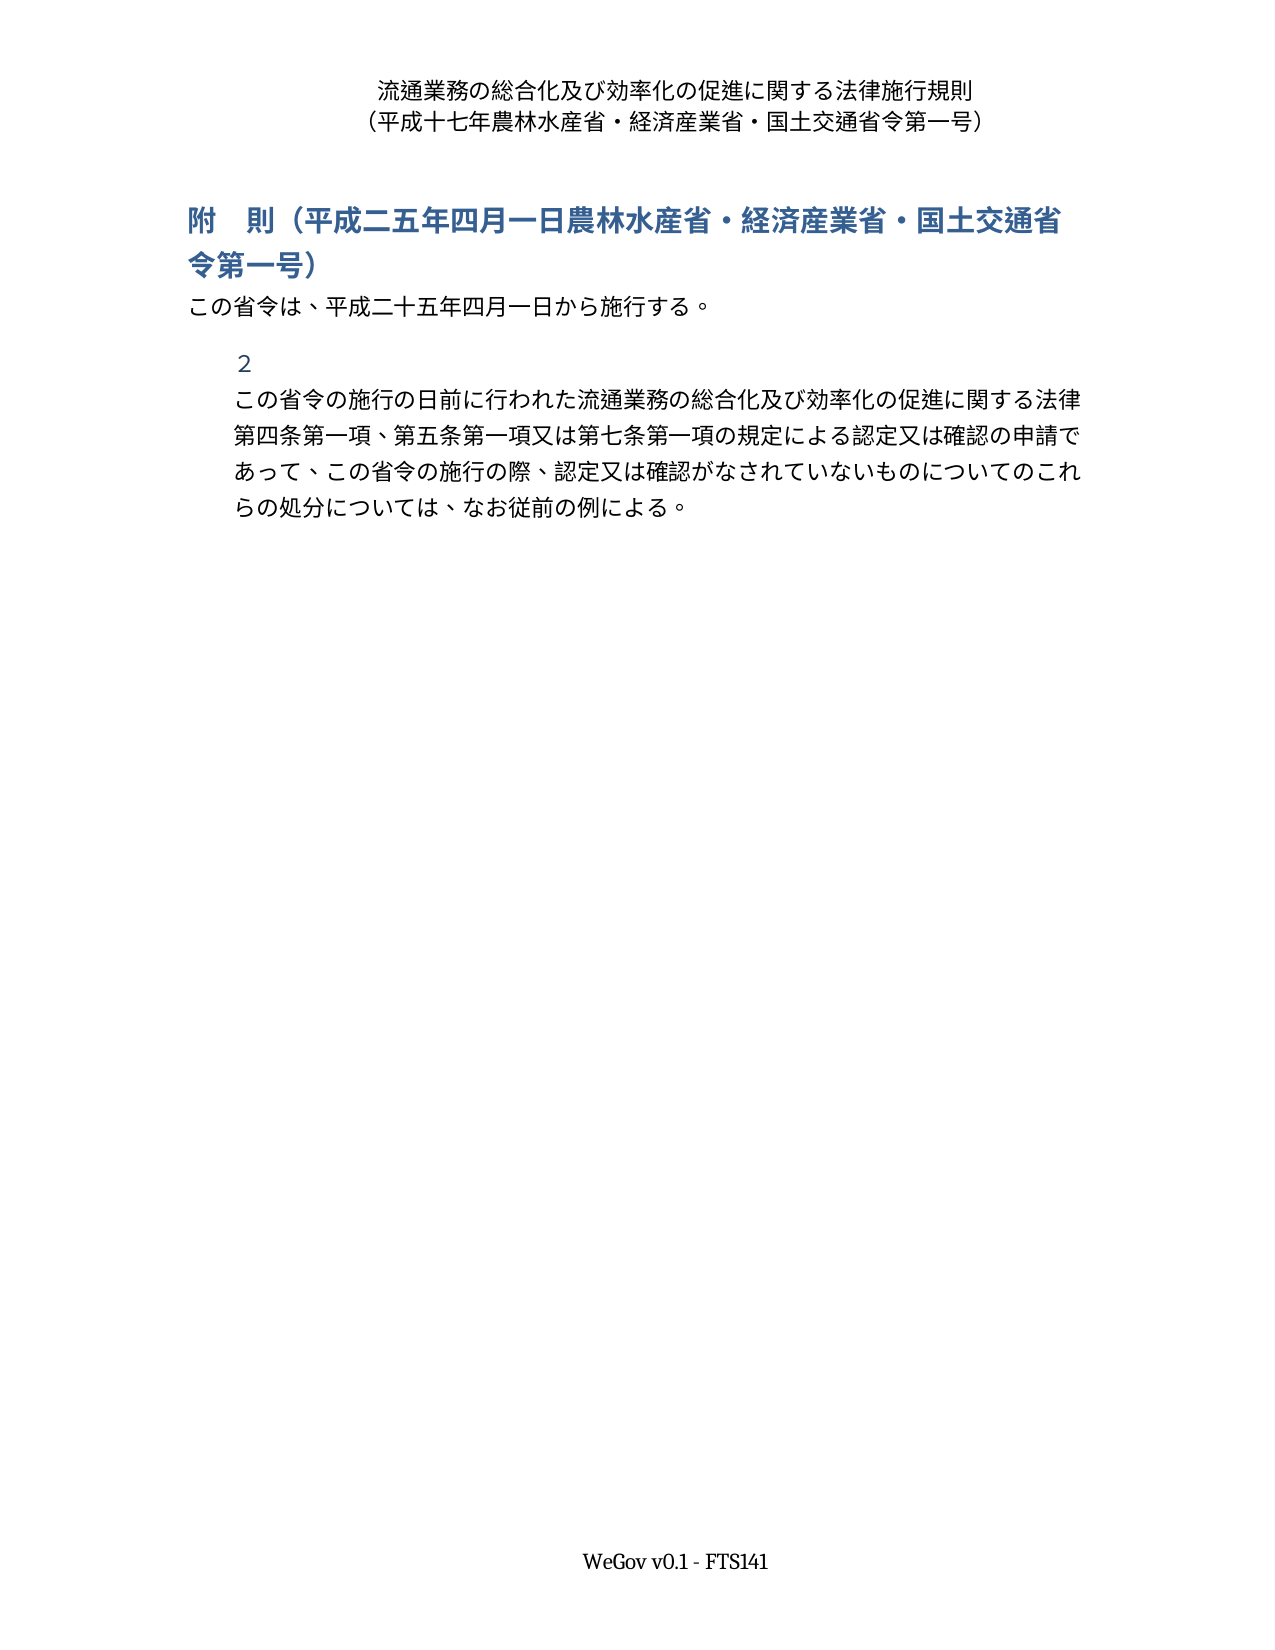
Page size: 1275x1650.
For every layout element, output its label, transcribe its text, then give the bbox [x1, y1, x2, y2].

text この省令の施行の日前に行われた流通業務の総合化及び効率化の促進に関する法律第四条第一項、第五条第一項又は第七条第一項の規定による認定又は確認の申請であって、この省令の施行の際、認定又は確認がなされていないものについてのこれらの処分については、なお従前の例による。 [233, 384, 1087, 523]
subtitle 附 則（平成二五年四月一日農林水産省・経済産業省・国土交通省令第一号） [187, 200, 1087, 285]
subtitle ２ [233, 348, 1087, 379]
text この省令は、平成二十五年四月一日から施行する。 [187, 291, 1087, 322]
